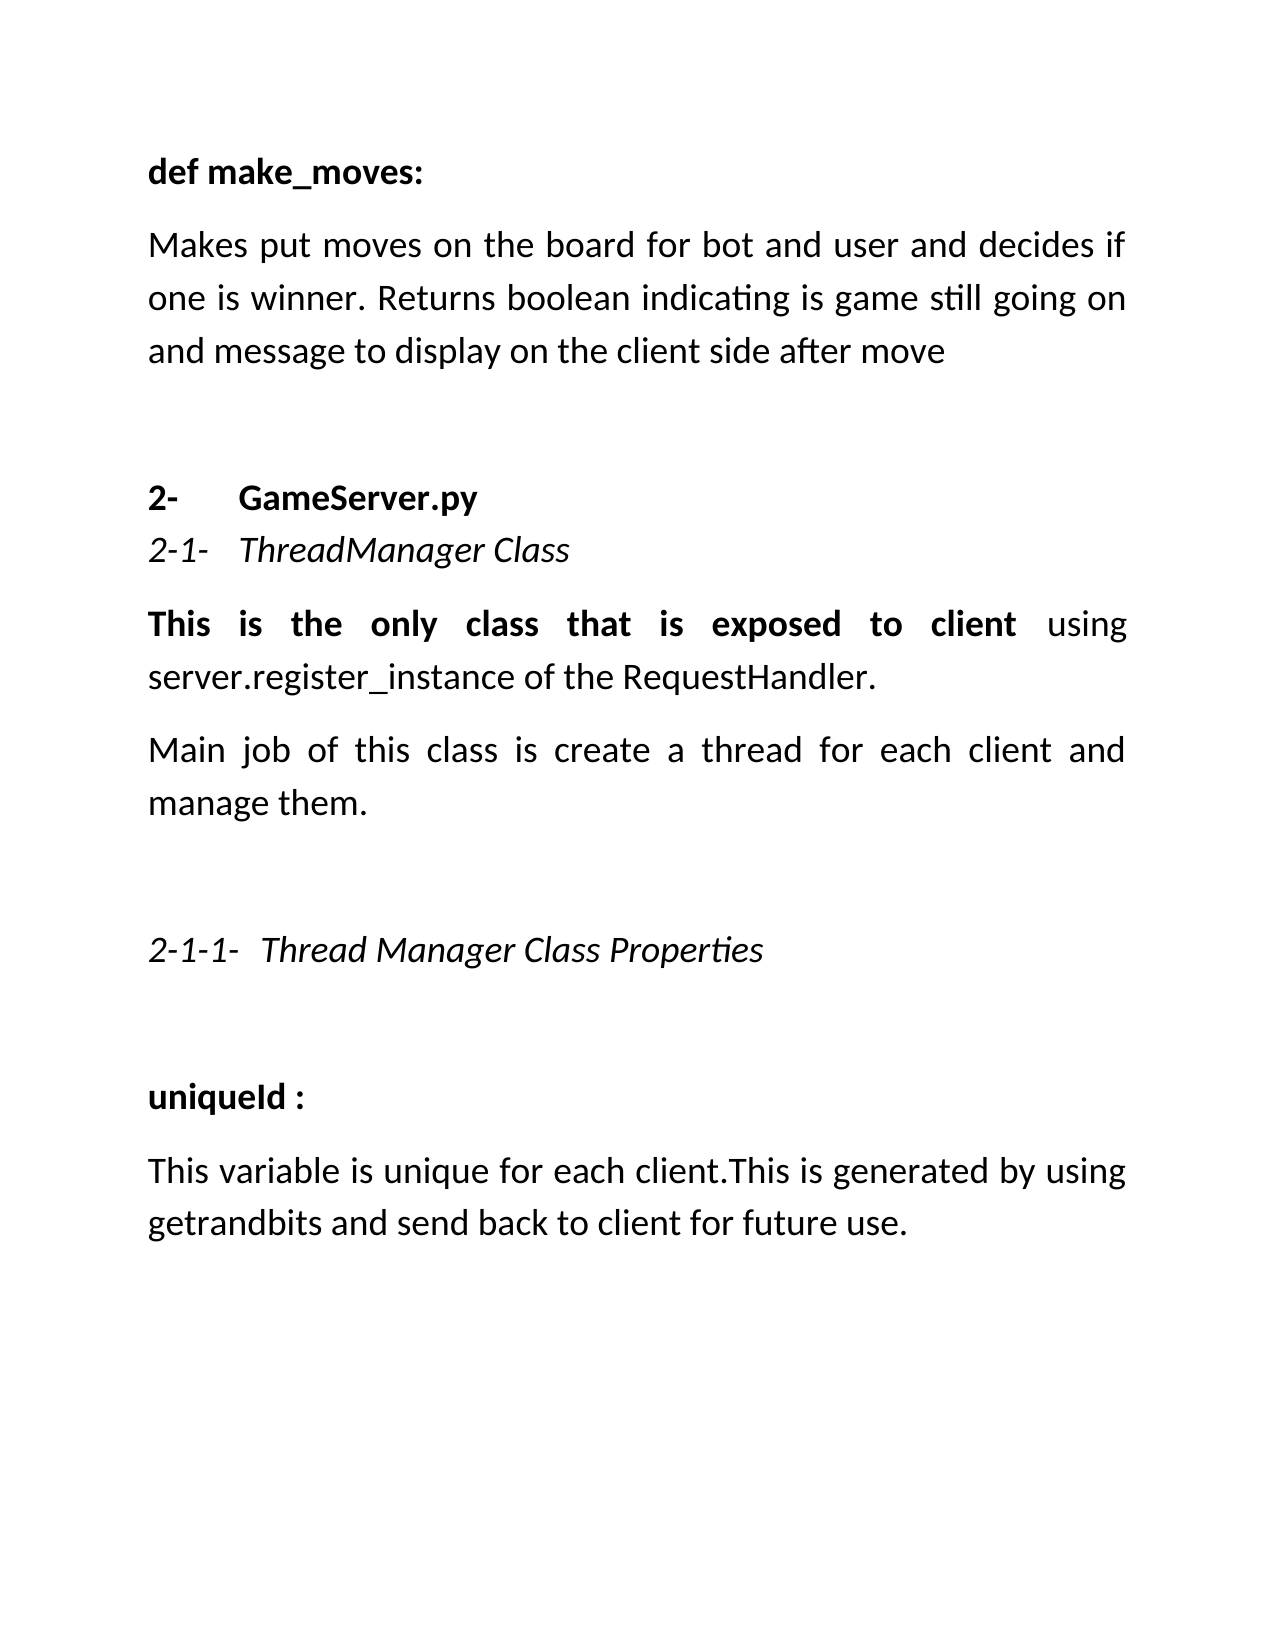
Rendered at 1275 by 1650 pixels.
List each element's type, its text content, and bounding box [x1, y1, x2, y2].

text def make_moves: [148, 148, 1127, 193]
text This is the only class that is exposed to client using server.register_instance of the RequestHandler. [148, 600, 1127, 698]
list ThreadManager Class [148, 526, 1127, 572]
text This variable is unique for each client.This is generated by using getrandbits and send back to client for future use. [148, 1147, 1127, 1245]
list Thread Manager Class Properties [148, 926, 1127, 972]
list GameServer.py [148, 474, 1127, 519]
text Makes put moves on the board for bot and user and decides if one is winner. Returns boolean indicating is game still going on and message to display on the client side after move [148, 221, 1127, 372]
text Main job of this class is create a thread for each client and manage them. [148, 726, 1127, 825]
text uniqueId : [148, 1073, 1127, 1119]
